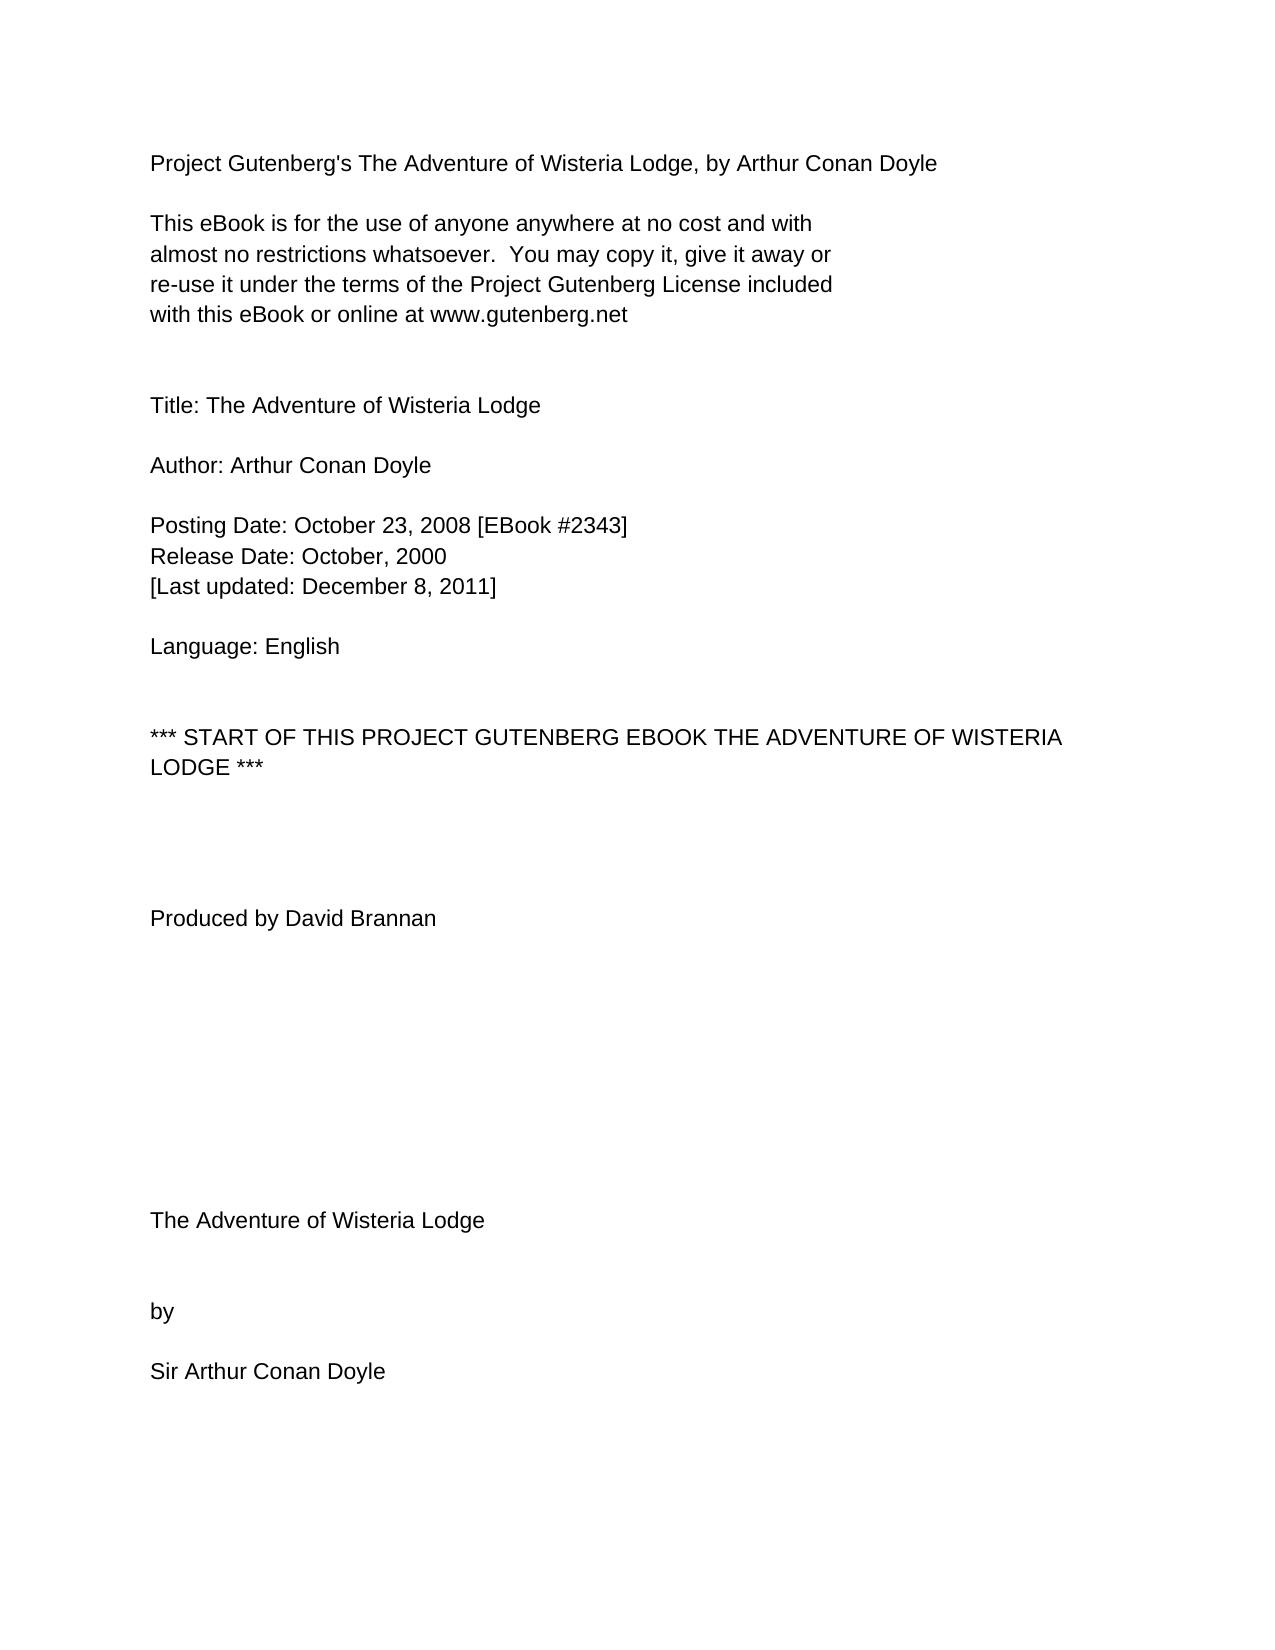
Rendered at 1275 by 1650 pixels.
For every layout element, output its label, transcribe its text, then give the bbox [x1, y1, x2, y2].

text The Adventure of Wisteria Lodge [150, 1207, 1125, 1234]
text re-use it under the terms of the Project Gutenberg License included [150, 271, 1125, 297]
text by [150, 1298, 1125, 1324]
text Title: The Adventure of Wisteria Lodge [150, 392, 1125, 418]
text Language: English [150, 633, 1125, 660]
text Release Date: October, 2000 [150, 543, 1125, 569]
text This eBook is for the use of anyone anywhere at no cost and with [150, 210, 1125, 237]
text *** START OF THIS PROJECT GUTENBERG EBOOK THE ADVENTURE OF WISTERIA LODGE *** [150, 724, 1125, 781]
text Sir Arthur Conan Doyle [150, 1358, 1125, 1385]
text with this eBook or online at www.gutenberg.net [150, 301, 1125, 327]
text almost no restrictions whatsoever. You may copy it, give it away or [150, 241, 1125, 267]
text Posting Date: October 23, 2008 [EBook #2343] [150, 512, 1125, 539]
text ﻿Project Gutenberg's The Adventure of Wisteria Lodge, by Arthur Conan Doyle [150, 150, 1125, 176]
text Author: Arthur Conan Doyle [150, 452, 1125, 478]
text Produced by David Brannan [150, 905, 1125, 932]
text [Last updated: December 8, 2011] [150, 573, 1125, 599]
